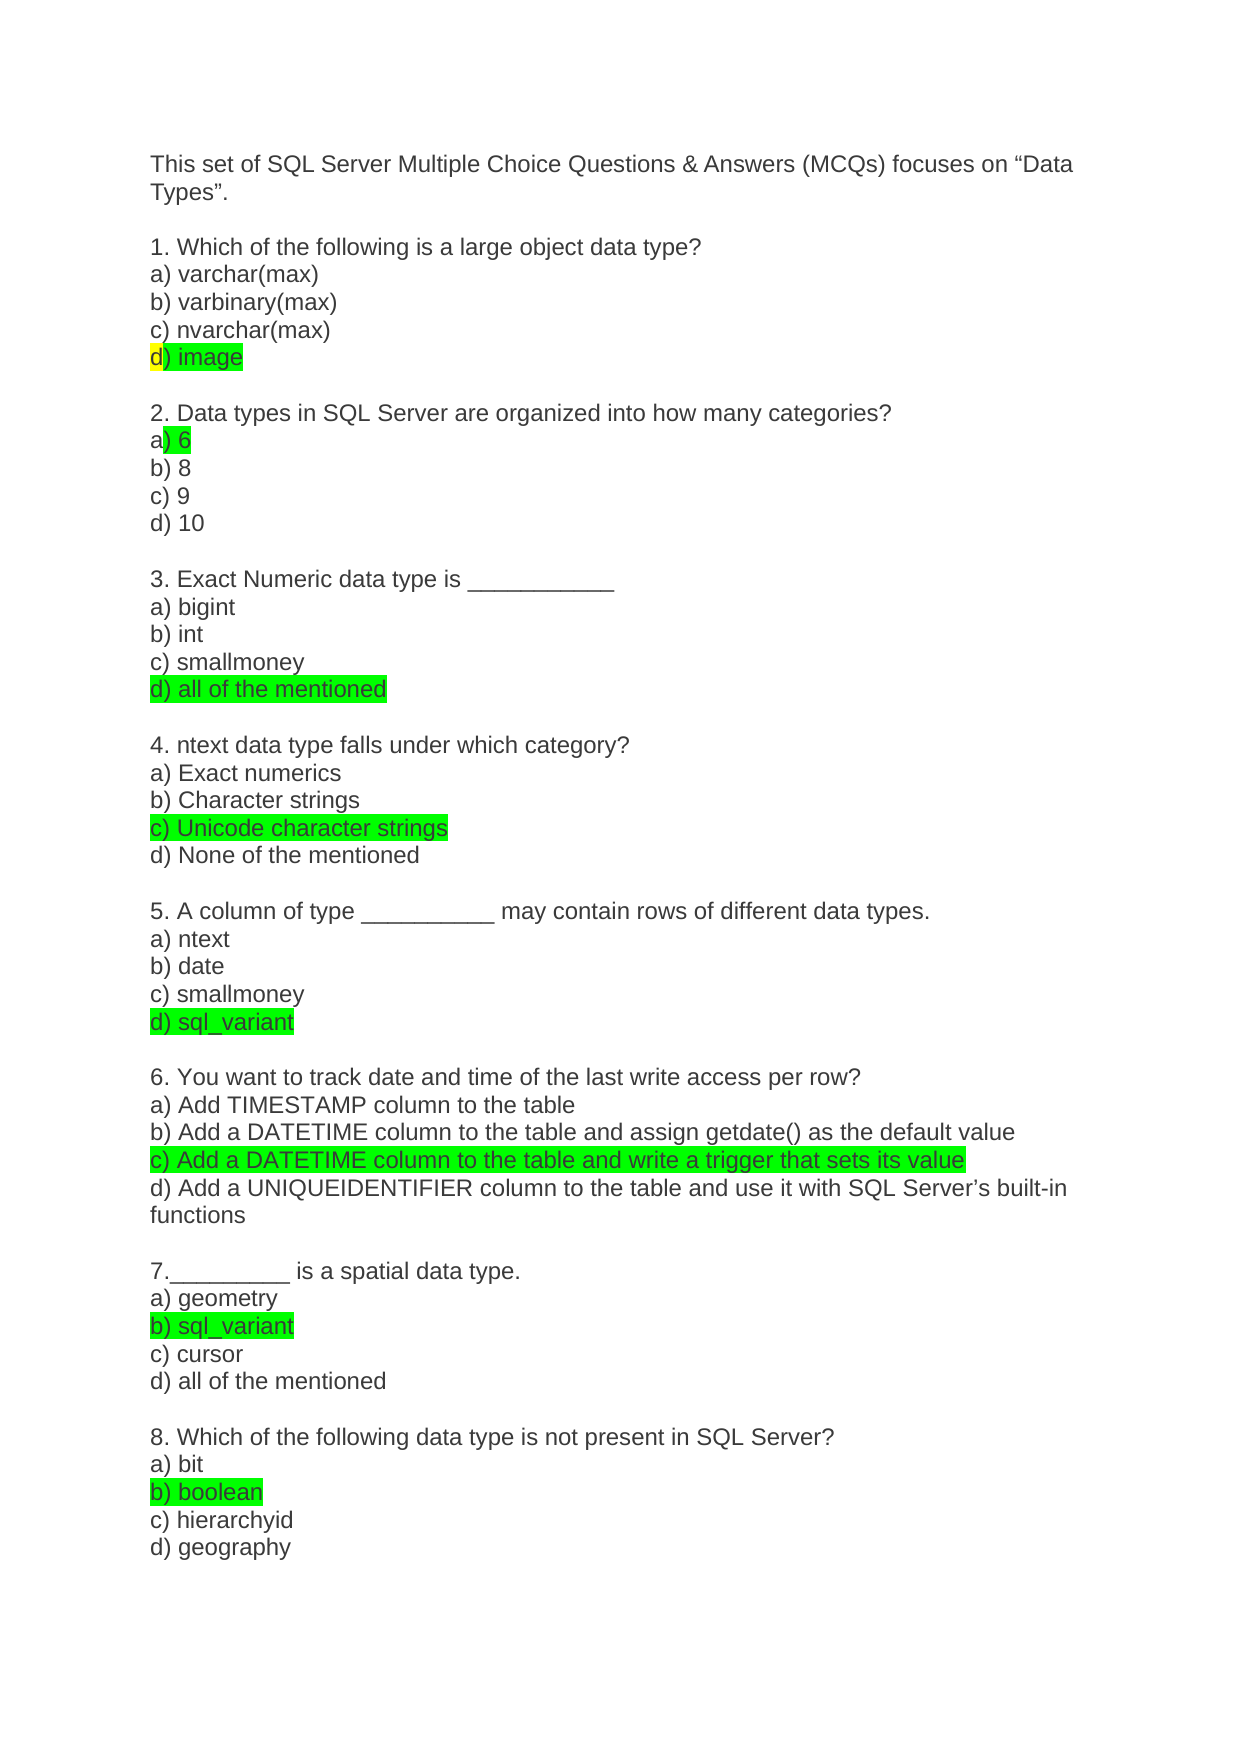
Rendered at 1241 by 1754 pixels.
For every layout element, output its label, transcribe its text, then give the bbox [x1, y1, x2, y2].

text 7._________ is a spatial data type. a) geometry b) sql_variant c) cursor d) all of the mentioned [150, 1257, 1090, 1423]
text 3. Exact Numeric data type is ___________ a) bigint b) int c) smallmoney d) all of the mentioned [150, 565, 1090, 731]
text This set of SQL Server Multiple Choice Questions & Answers (MCQs) focuses on “Data Types”. [228, 150, 1090, 205]
text 2. Data types in SQL Server are organized into how many categories? a) 6 b) 8 c) 9 d) 10 [150, 399, 1090, 565]
text 1. Which of the following is a large object data type? a) varchar(max) b) varbinary(max) c) nvarchar(max) d) image [150, 233, 1090, 399]
text 6. You want to track date and time of the last write access per row? a) Add TIMESTAMP column to the table b) Add a DATETIME column to the table and assign getdate() as the default value c) Add a DATETIME column to the table and write a trigger that sets its value d) Add a UNIQUEIDENTIFIER column to the table and use it with SQL Server’s built-in functions [150, 1063, 1090, 1257]
text 4. ntext data type falls under which category? a) Exact numerics b) Character strings c) Unicode character strings d) None of the mentioned [150, 731, 1090, 897]
text 8. Which of the following data type is not present in SQL Server? a) bit b) boolean c) hierarchyid d) geography [150, 1423, 1090, 1589]
text 5. A column of type __________ may contain rows of different data types. a) ntext b) date c) smallmoney d) sql_variant [150, 897, 1090, 1063]
